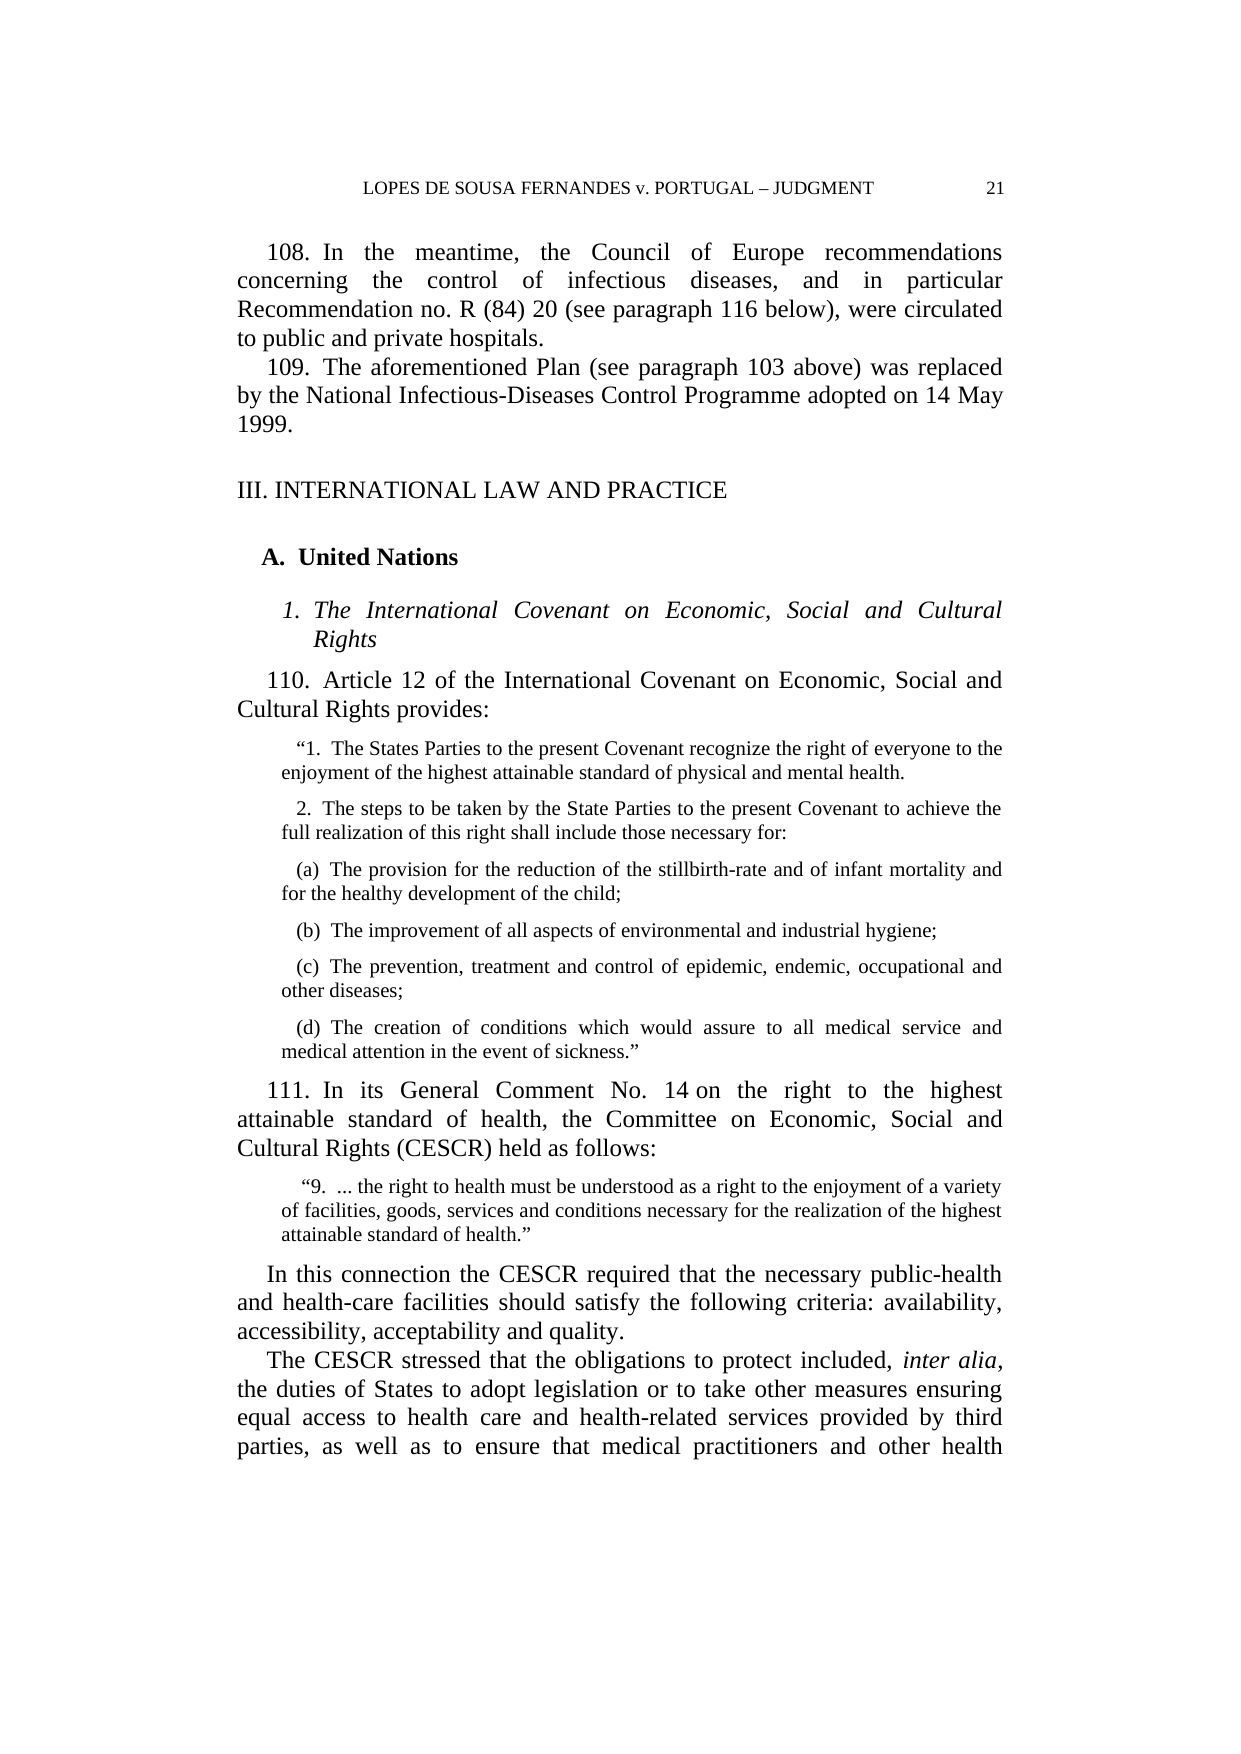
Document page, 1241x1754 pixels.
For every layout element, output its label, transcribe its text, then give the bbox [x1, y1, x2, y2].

text 2. The steps to be taken by the State Parties to the present Covenant to achieve the full realization of this right shall include those necessary for: [281, 796, 1003, 844]
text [237, 1345, 1003, 1460]
text 111. In its General Comment No. 14 on the right to the highest attainable standard of health, the Committee on Economic, Social and Cultural Rights (CESCR) held as follows: [237, 1075, 1003, 1162]
text A. United Nations [261, 542, 1003, 571]
text 110. Article 12 of the International Covenant on Economic, Social and Cultural Rights provides: [237, 666, 1003, 723]
text (d) The creation of conditions which would assure to all medical service and medical attention in the event of sickness.” [281, 1015, 1003, 1063]
text 109. The aforementioned Plan (see paragraph 103 above) was replaced by the National Infectious-Diseases Control Programme adopted on 14 May 1999. [237, 352, 1003, 438]
text “9. ... the right to health must be understood as a right to the enjoyment of a variety of facilities, goods, services and conditions necessary for the realization of the highest attainable standard of health.” [281, 1174, 1003, 1246]
text (b) The improvement of all aspects of environmental and industrial hygiene; [281, 917, 1003, 942]
text III. INTERNATIONAL LAW AND PRACTICE [237, 476, 1003, 504]
text 108. In the meantime, the Council of Europe recommendations concerning the control of infectious diseases, and in particular Recommendation no. R (84) 20 (see paragraph 116 below), were circulated to public and private hospitals. [237, 237, 1003, 352]
text (a) The provision for the reduction of the stillbirth-rate and of infant mortality and for the healthy development of the child; [281, 857, 1003, 905]
text (c) The prevention, treatment and control of epidemic, endemic, occupational and other diseases; [281, 954, 1003, 1002]
text 1. The International Covenant on Economic, Social and Cultural Rights [282, 596, 1003, 653]
text In this connection the CESCR required that the necessary public-health and health-care facilities should satisfy the following criteria: availability, accessibility, acceptability and quality. [237, 1259, 1003, 1345]
text “1. The States Parties to the present Covenant recognize the right of everyone to the enjoyment of the highest attainable standard of physical and mental health. [281, 736, 1003, 784]
